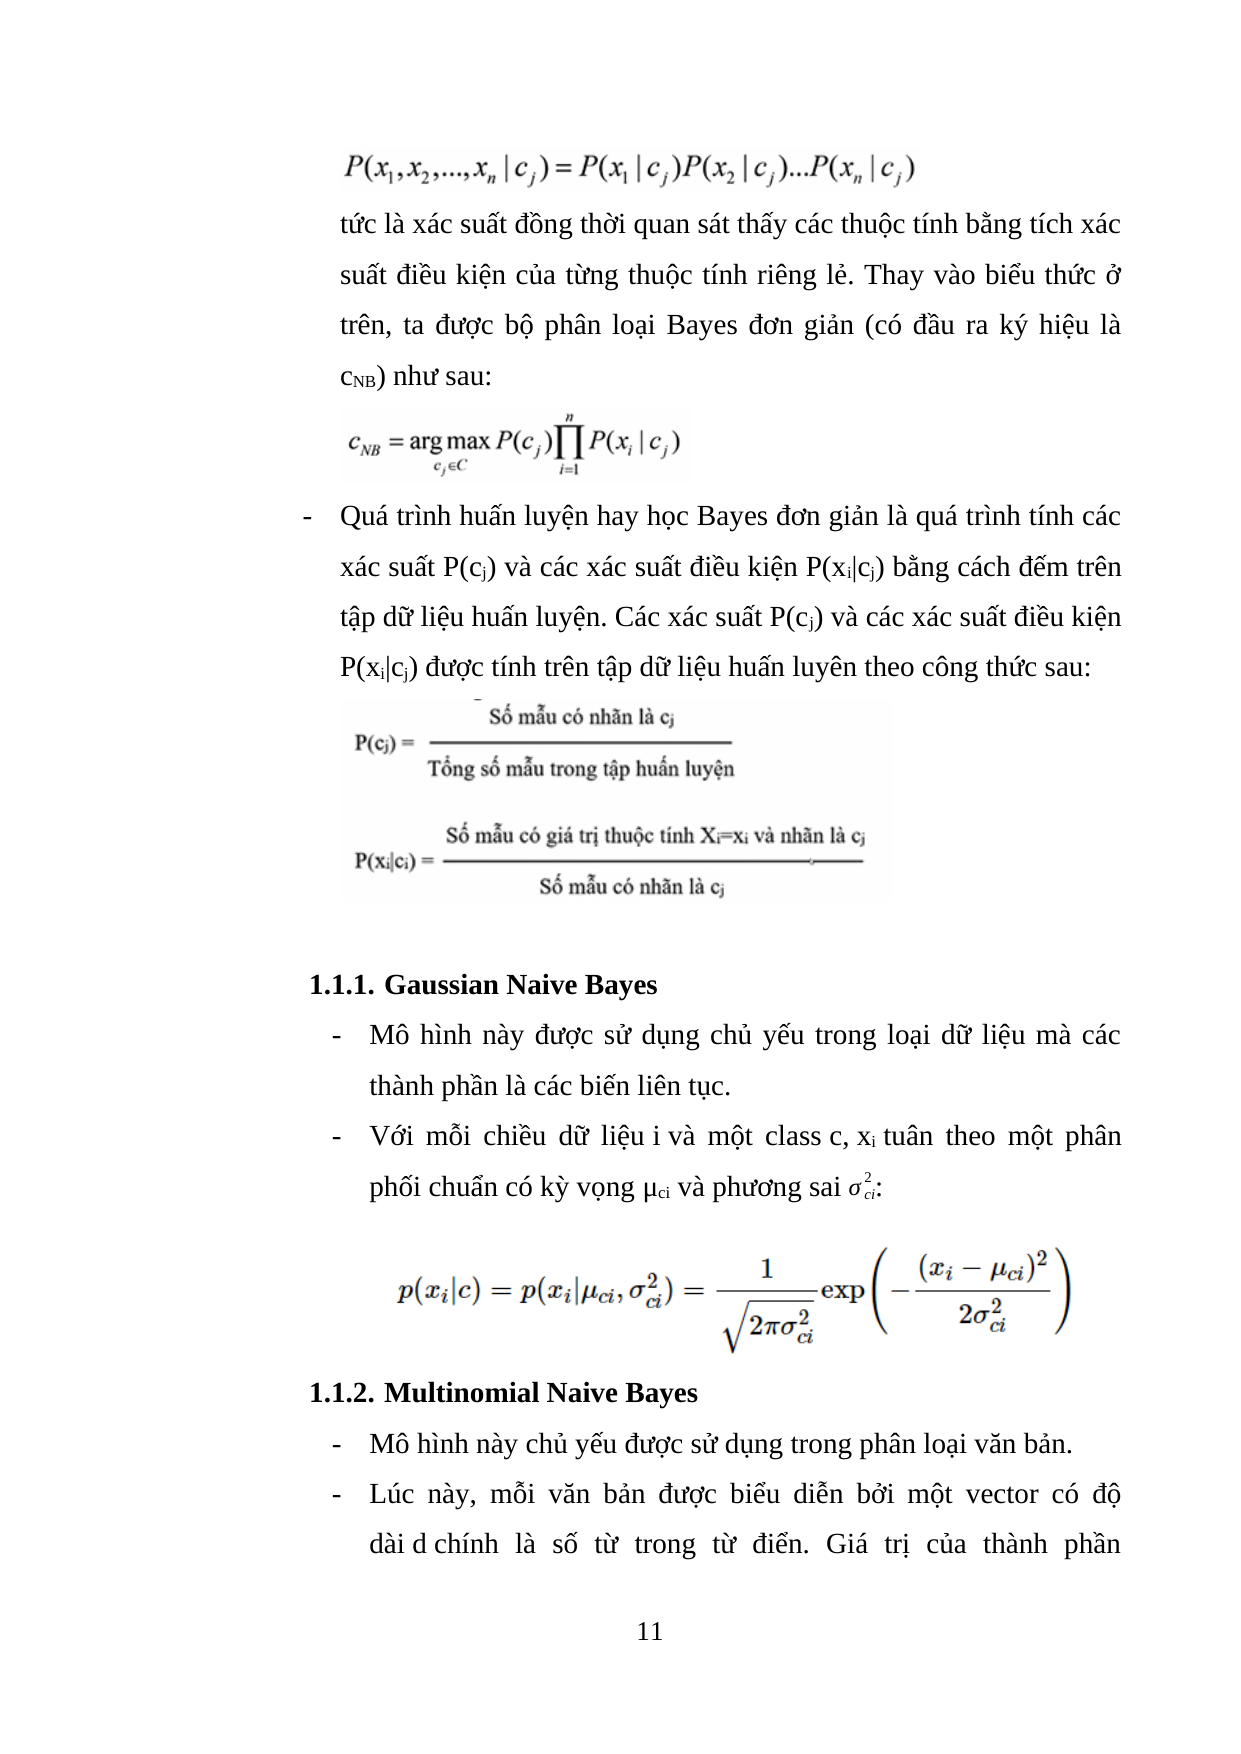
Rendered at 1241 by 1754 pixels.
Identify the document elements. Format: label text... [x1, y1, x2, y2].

list Gaussian Naive Bayes [309, 967, 1122, 1001]
list Mô hình này chủ yếu được sử dụng trong phân loại văn bản. [332, 1426, 1122, 1459]
picture [339, 407, 691, 483]
list tức là xác suất đồng thời quan sát thấy các thuộc tính bằng tích xác suất điều kiện của từng thuộc tính riêng lẻ. Thay vào biểu thức ở trên, ta được bộ phân loại Bayes đơn giản (có đầu ra ký hiệu là cNB) như sau: [340, 207, 1122, 391]
picture [339, 147, 921, 192]
list Mô hình này được sử dụng chủ yếu trong loại dữ liệu mà các thành phần là các biến liên tục. [332, 1017, 1122, 1101]
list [332, 1476, 1122, 1560]
picture [339, 699, 893, 902]
list Với mỗi chiều dữ liệu i và một class c, xi tuân theo một phân phối chuẩn có kỳ vọng μci và phương sai : [332, 1118, 1122, 1203]
list Quá trình huấn luyện hay học Bayes đơn giản là quá trình tính các xác suất P(cj) và các xác suất điều kiện P(xi|cj) bằng cách đếm trên tập dữ liệu huấn luyện. Các xác suất P(cj) và các xác suất điều kiện P(xi|cj) được tính trên tập dữ liệu huấn luyên theo công thức sau: [302, 498, 1122, 683]
picture [369, 1220, 1083, 1361]
list Multinomial Naive Bayes [309, 1376, 1122, 1409]
